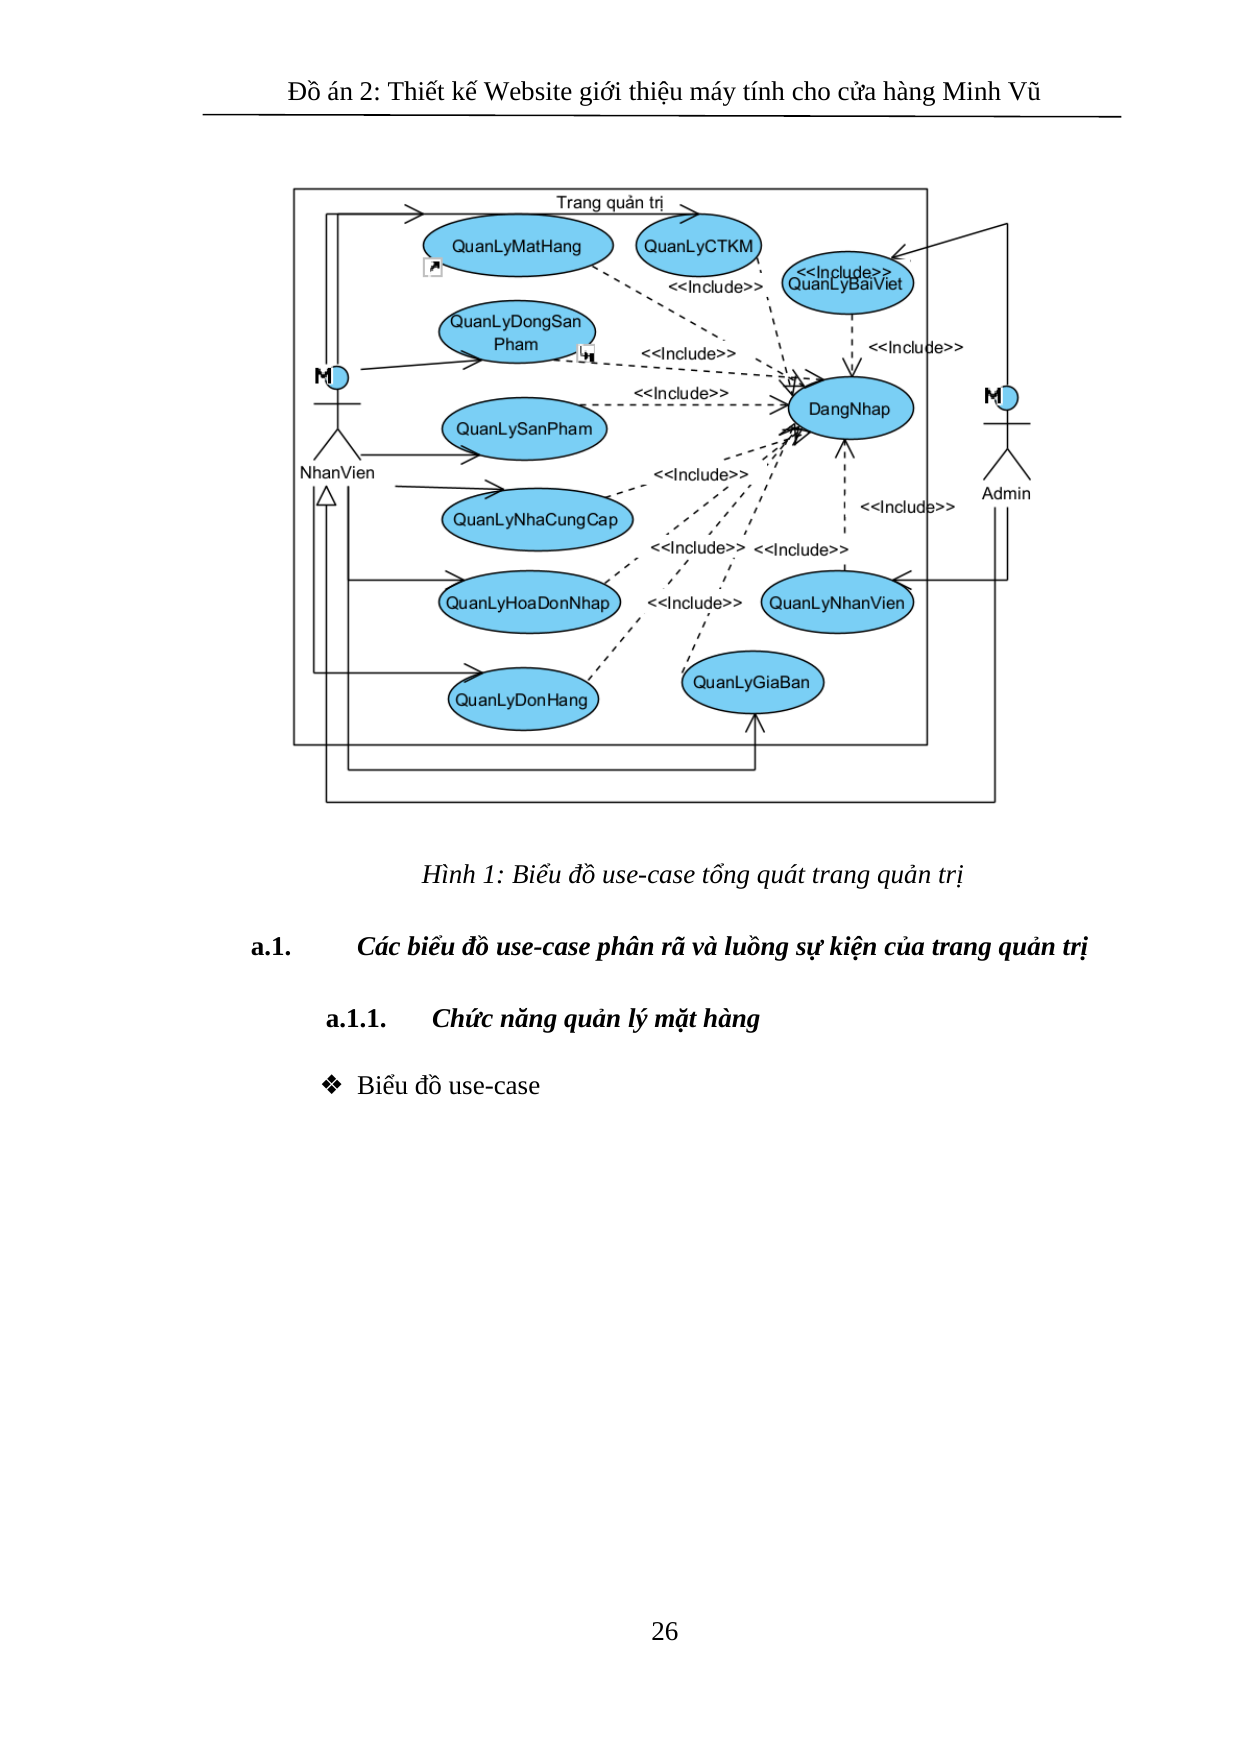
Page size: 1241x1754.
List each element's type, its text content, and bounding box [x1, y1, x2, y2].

picture [281, 177, 1055, 806]
subtitle Các biểu đồ use-case phân rã và luồng sự kiện của trang quản trị [251, 930, 1122, 961]
subtitle Chức năng quản lý mặt hàng [326, 1002, 1122, 1033]
text Hình 1: Biểu đồ use-case tổng quát trang quản trị [207, 858, 1122, 889]
list Biểu đồ use-case [319, 1054, 1122, 1110]
